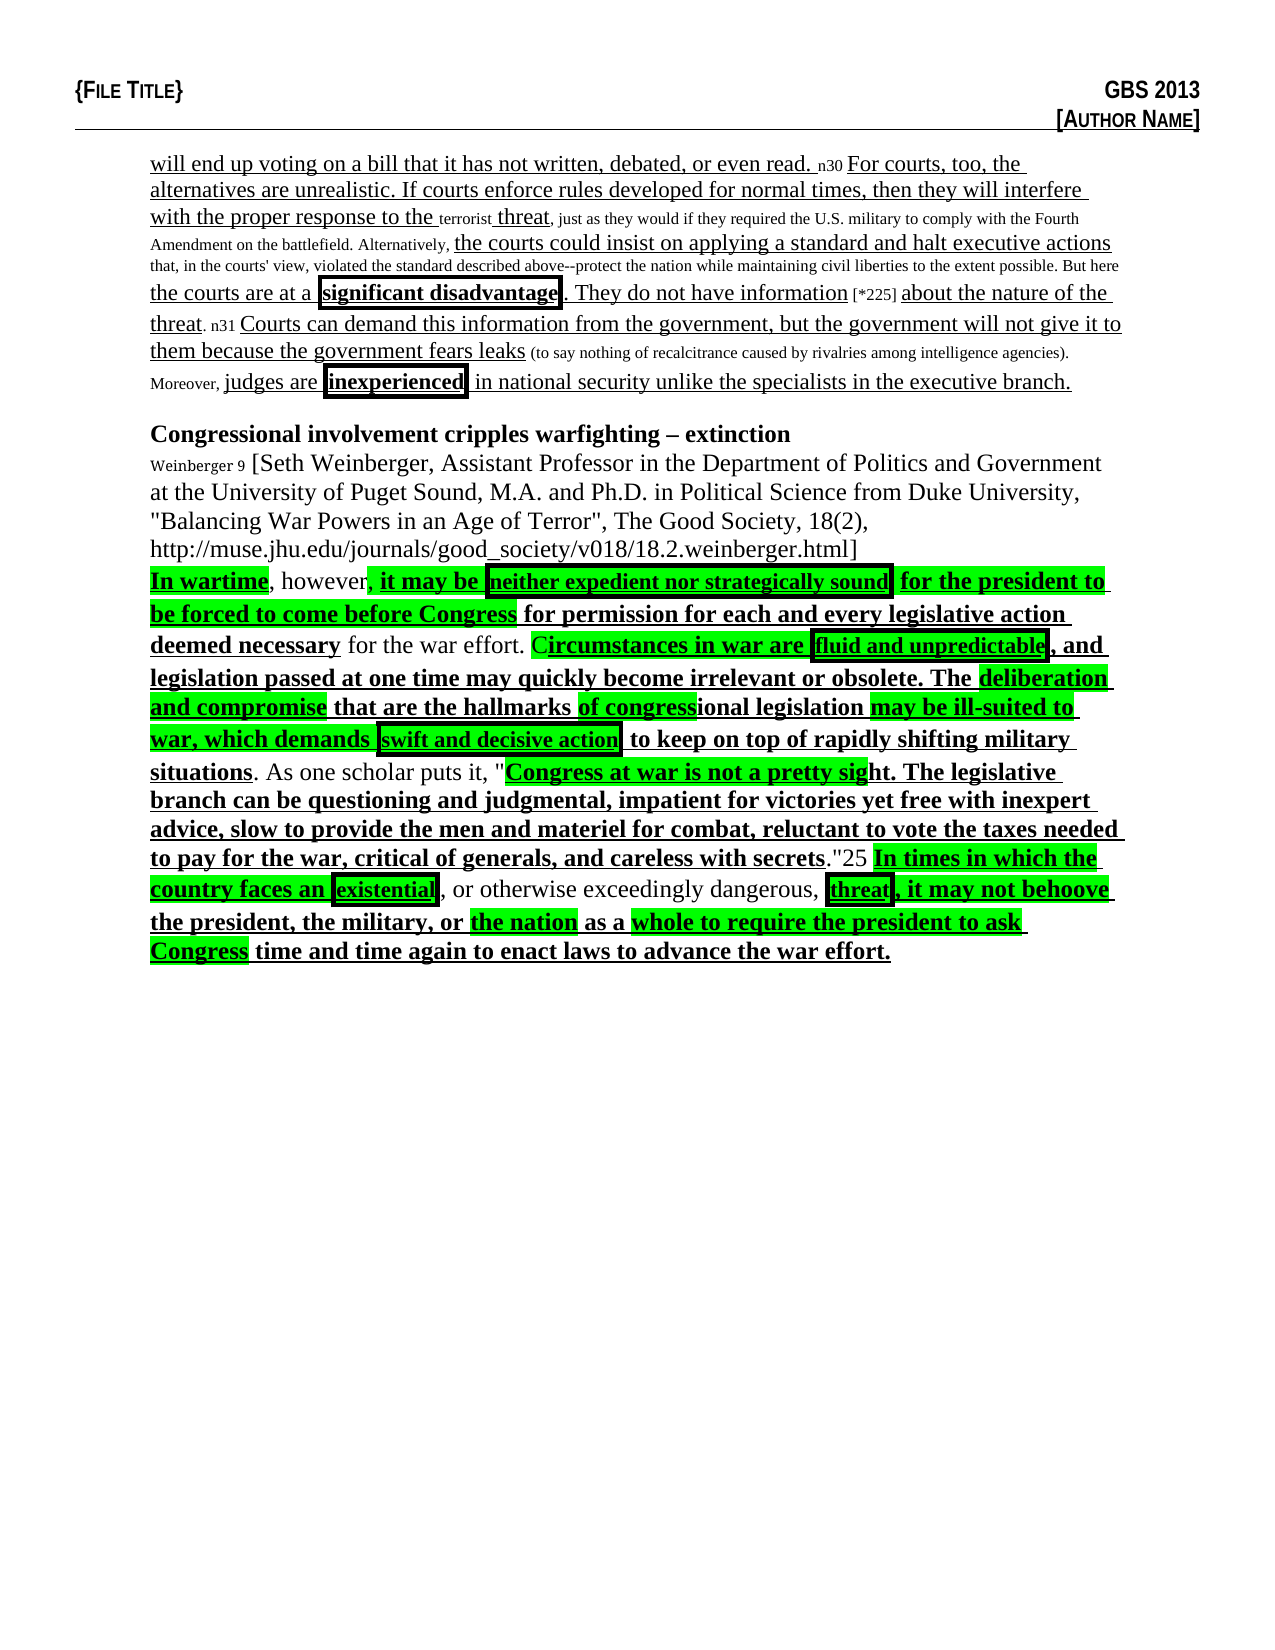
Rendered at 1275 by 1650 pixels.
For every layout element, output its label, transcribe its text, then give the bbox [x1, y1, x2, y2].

text Weinberger 9 [Seth Weinberger, Assistant Professor in the Department of Politics and Government at the University of Puget Sound, M.A. and Ph.D. in Political Science from Duke University, "Balancing War Powers in an Age of Terror", The Good Society, 18(2), http://muse.jhu.edu/journals/good_society/v018/18.2.weinberger.html] [150, 448, 1125, 563]
subtitle Congressional involvement cripples warfighting – extinction [150, 419, 1125, 448]
text In wartime, however, it may be neither expedient nor strategically sound for the president to be forced to come before Congress for permission for each and every legislative action deemed necessary for the war effort. Circumstances in war are fluid and unpredictable, and legislation passed at one time may quickly become irrelevant or obsolete. The deliberation and compromise that are the hallmarks of congressional legislation may be ill-suited to war, which demands swift and decisive action to keep on top of rapidly shifting military situations. As one scholar puts it, "Congress at war is not a pretty sight. The legislative branch can be questioning and judgmental, impatient for victories yet free with inexpert advice, slow to provide the men and materiel for combat, reluctant to vote the taxes needed to pay for the war, critical of generals, and careless with secrets."25 In times in which the country faces an existential, or otherwise exceedingly dangerous, threat, it may not behoove the president, the military, or the nation as a whole to require the president to ask Congress time and time again to enact laws to advance the war effort. [150, 841, 1125, 965]
text In wartime, however, it may be neither expedient nor strategically sound for the president to be forced to come before Congress for permission for each and every legislative action deemed necessary for the war effort. Circumstances in war are fluid and unpredictable, and legislation passed at one time may quickly become irrelevant or obsolete. The deliberation and compromise that are the hallmarks of congressional legislation may be ill-suited to war, which demands swift and decisive action to keep on top of rapidly shifting military situations. As one scholar puts it, "Congress at war is not a pretty sight. The legislative branch can be questioning and judgmental, impatient for victories yet free with inexpert advice, slow to provide the men and materiel for combat, reluctant to vote the taxes needed to pay for the war, critical of generals, and careless with secrets."25 In times in which the country faces an existential, or otherwise exceedingly dangerous, threat, it may not behoove the president, the military, or the nation as a whole to require the president to ask Congress time and time again to enact laws to advance the war effort. [150, 563, 1125, 839]
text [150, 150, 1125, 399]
